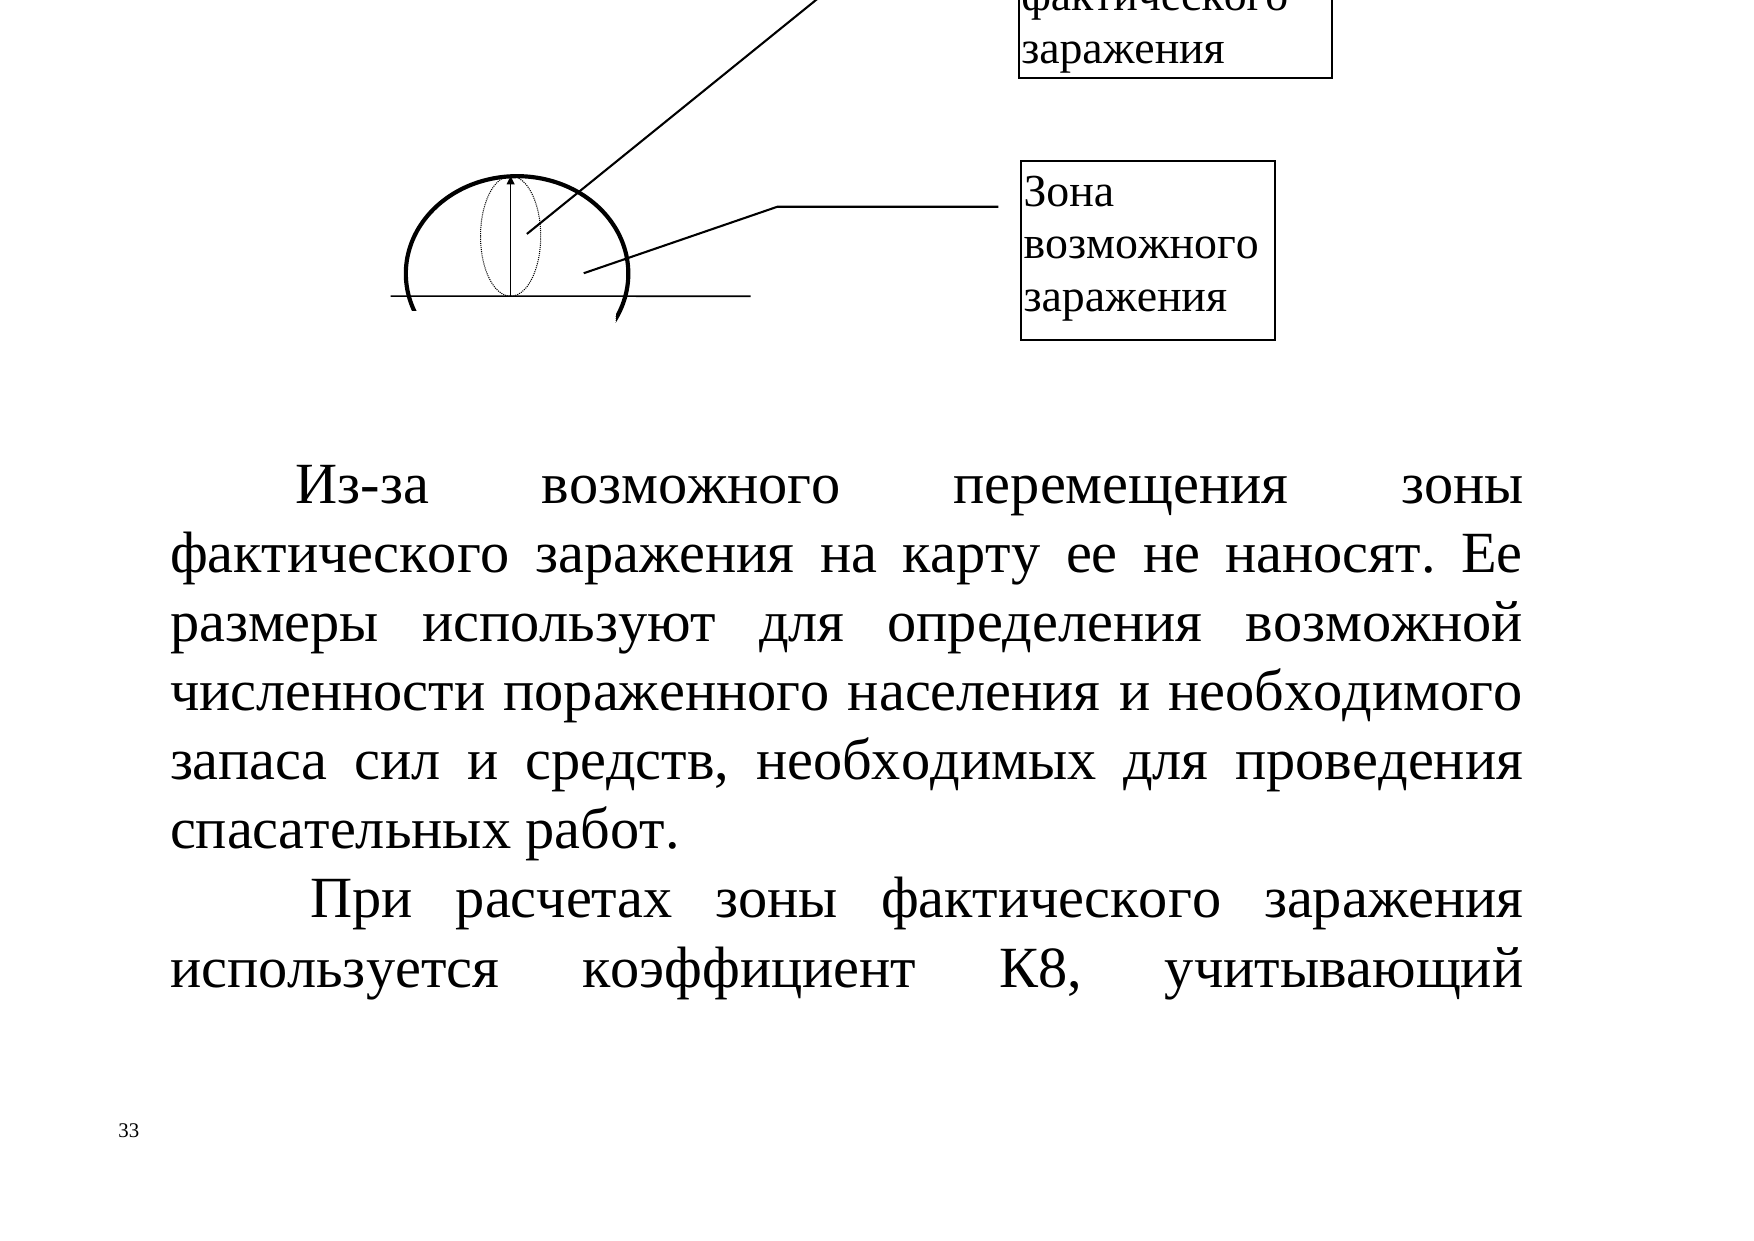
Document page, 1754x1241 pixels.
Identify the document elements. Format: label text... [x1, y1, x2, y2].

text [170, 863, 1524, 999]
text Из-за возможного перемещения зоны фактического заражения на карту ее не наносят. Ее размеры используют для определения возможной численности пораженного населения и необходимого запаса сил и средств, необходимых для проведения спасательных работ. [170, 449, 1524, 861]
